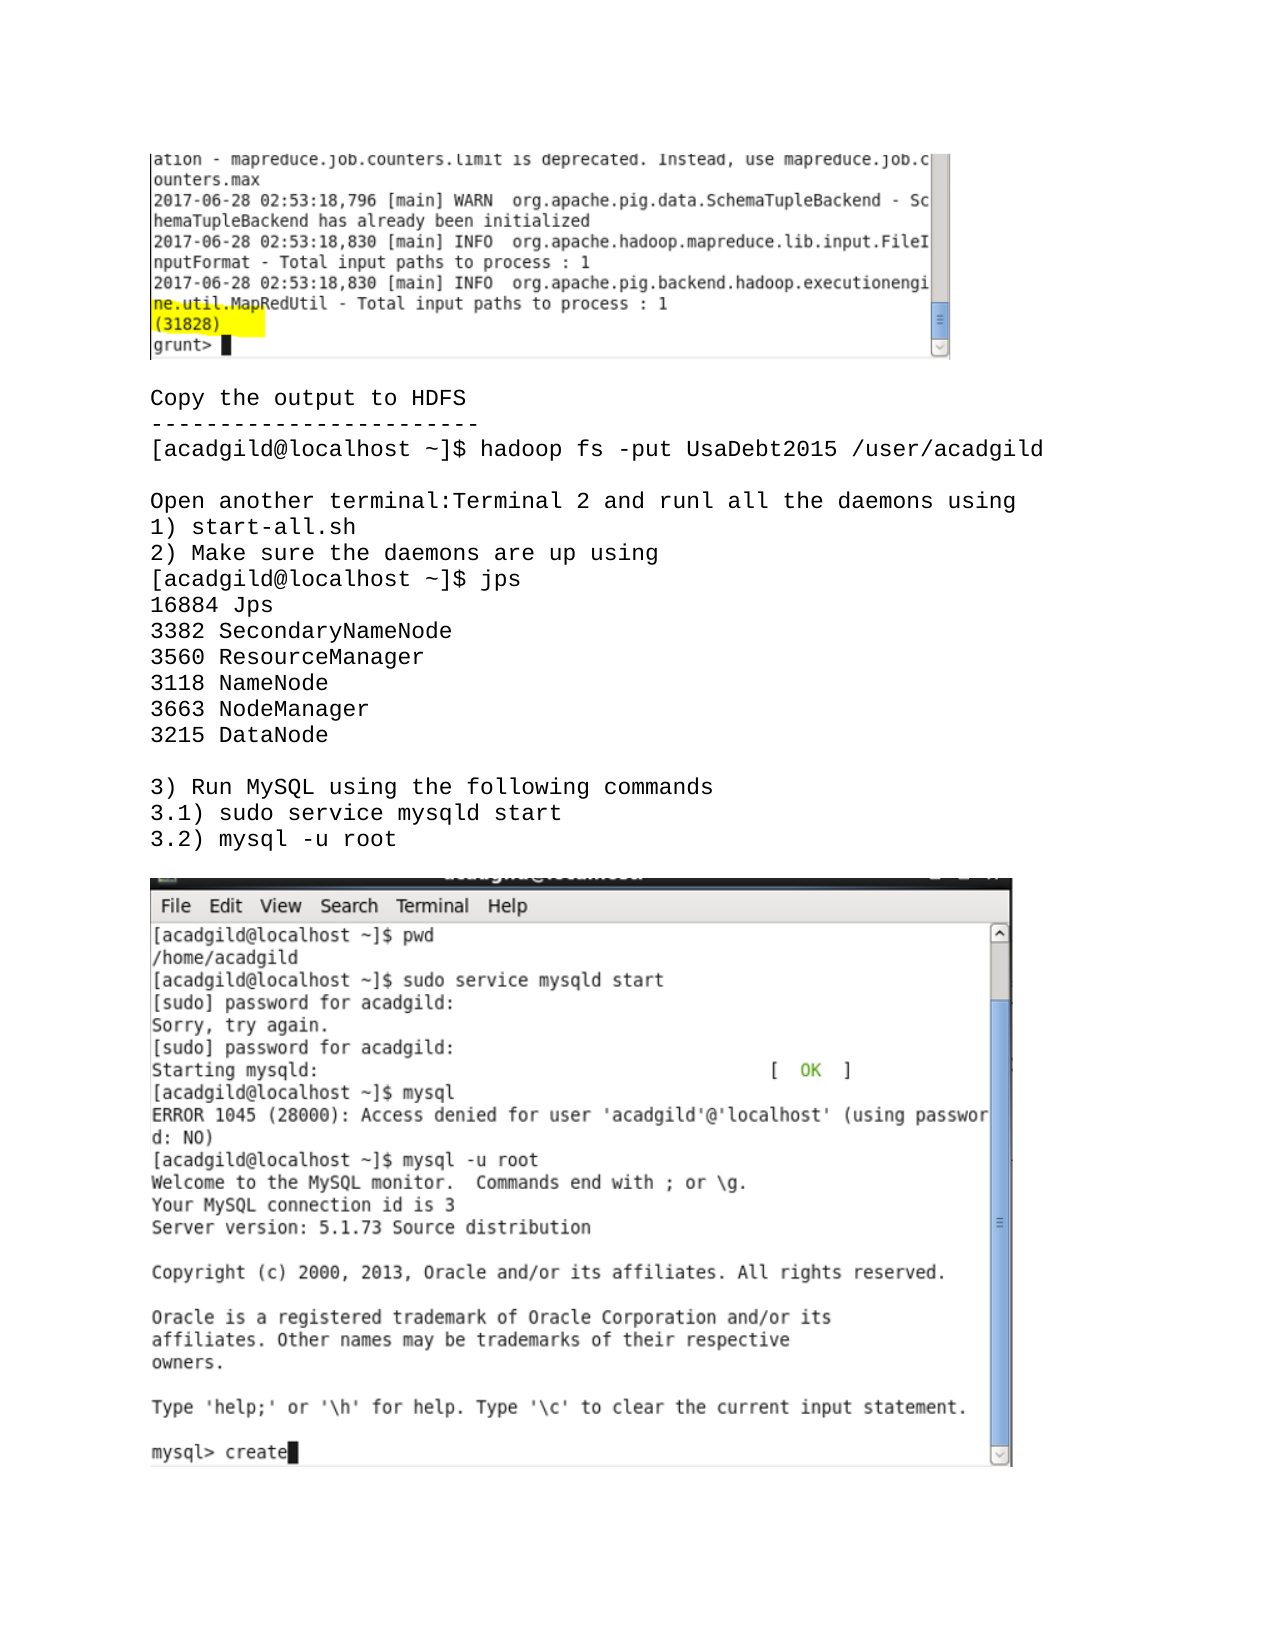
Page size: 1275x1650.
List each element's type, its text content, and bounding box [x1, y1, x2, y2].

picture [150, 150, 951, 360]
picture [150, 878, 1013, 1467]
text 3.2) mysql -u root [150, 827, 1125, 853]
text [acadgild@localhost ~]$ jps [150, 567, 1125, 593]
text 3382 SecondaryNameNode [150, 619, 1125, 645]
text Copy the output to HDFS [150, 386, 1125, 412]
text 3560 ResourceManager [150, 645, 1125, 671]
text [acadgild@localhost ~]$ hadoop fs -put UsaDebt2015 /user/acadgild [150, 438, 1125, 464]
text 3) Run MySQL using the following commands [150, 775, 1125, 801]
text 2) Make sure the daemons are up using [150, 542, 1125, 567]
text 1) start-all.sh [150, 516, 1125, 542]
text 3118 NameNode [150, 671, 1125, 697]
text 3663 NodeManager [150, 697, 1125, 723]
text ------------------------ [150, 412, 1125, 438]
text 3215 DataNode [150, 723, 1125, 749]
text Open another terminal:Terminal 2 and runl all the daemons using [150, 490, 1125, 516]
text 3.1) sudo service mysqld start [150, 801, 1125, 827]
text 16884 Jps [150, 593, 1125, 619]
